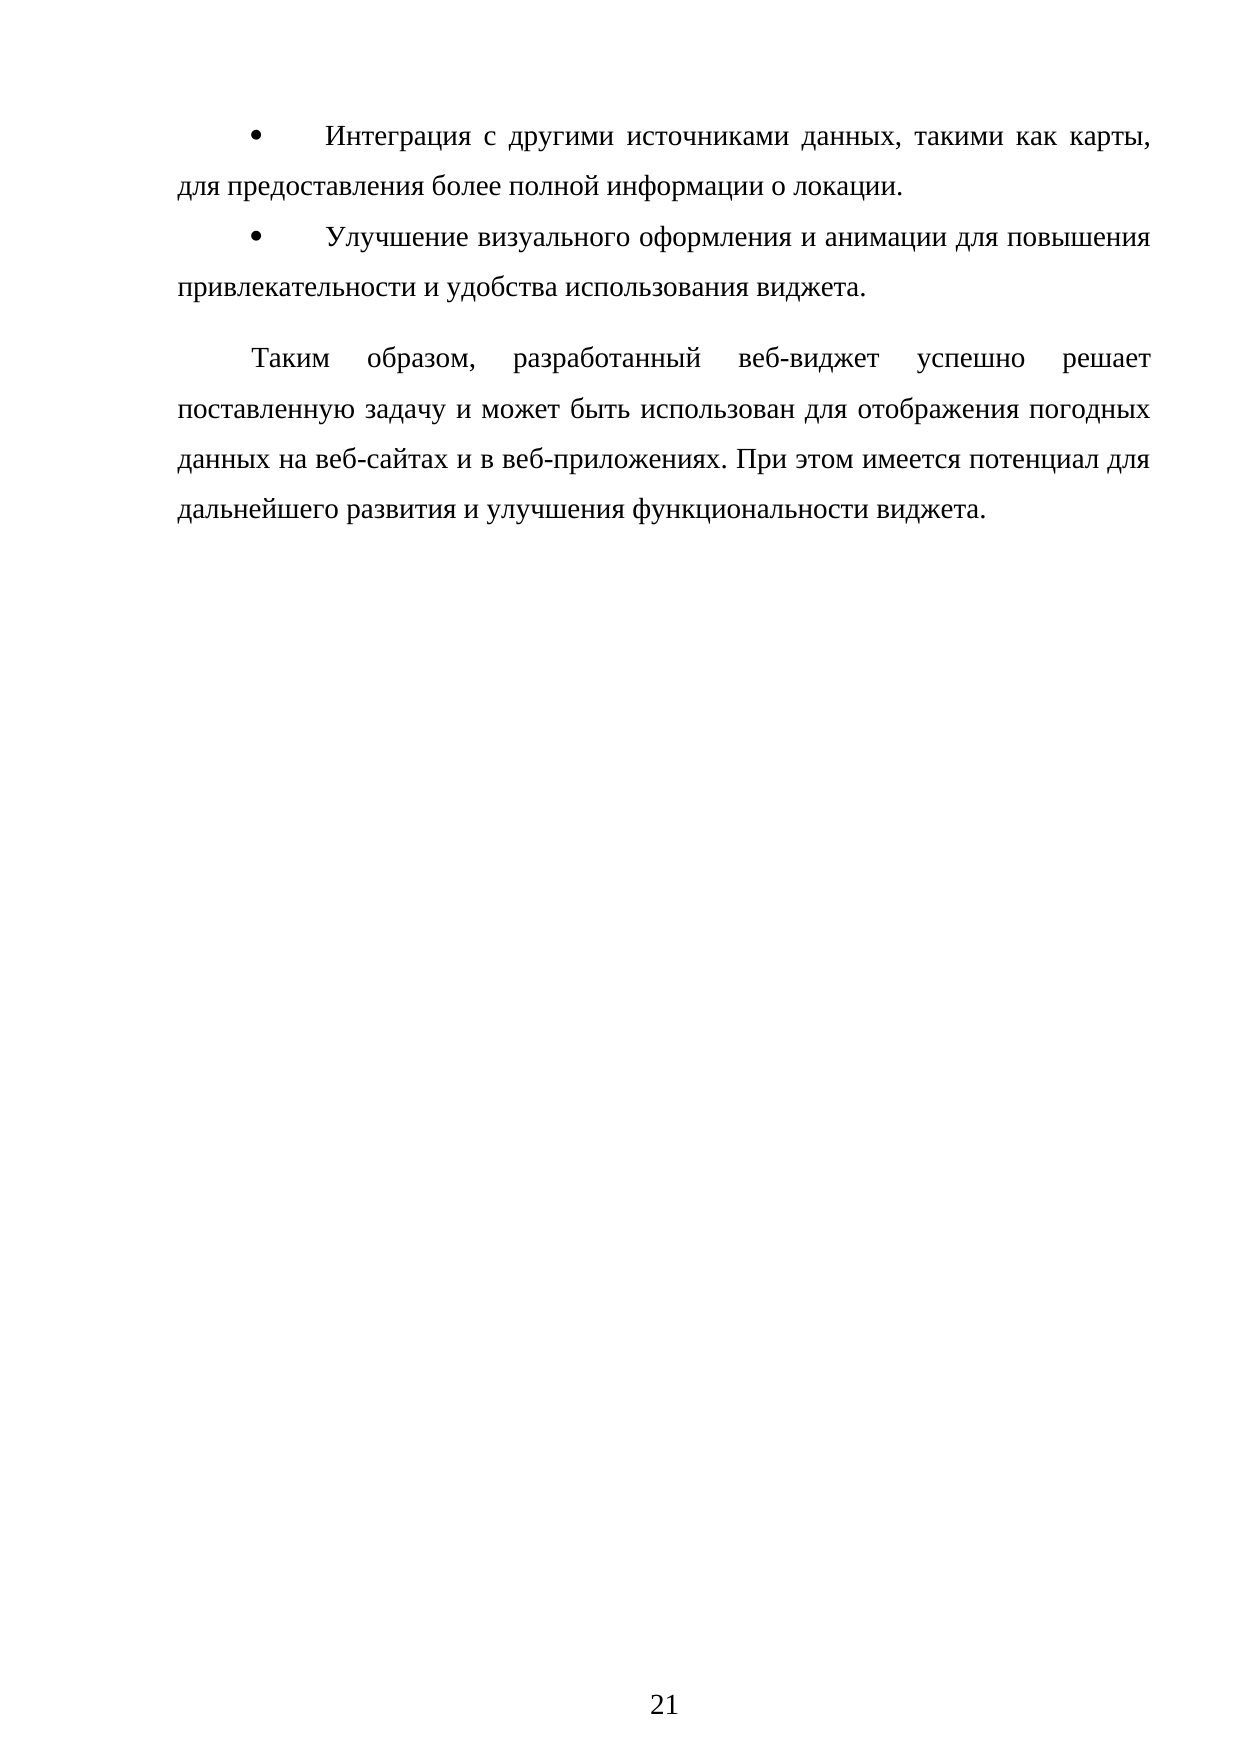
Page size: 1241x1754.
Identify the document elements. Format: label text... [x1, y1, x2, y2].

list Интеграция с другими источниками данных, такими как карты, для предоставления более полной информации о локации. [177, 118, 1152, 202]
list Улучшение визуального оформления и анимации для повышения привлекательности и удобства использования виджета. [177, 219, 1152, 303]
text Таким образом, разработанный веб-виджет успешно решает поставленную задачу и может быть использован для отображения погодных данных на веб-сайтах и в веб-приложениях. При этом имеется потенциал для дальнейшего развития и улучшения функциональности виджета. [177, 340, 1152, 525]
